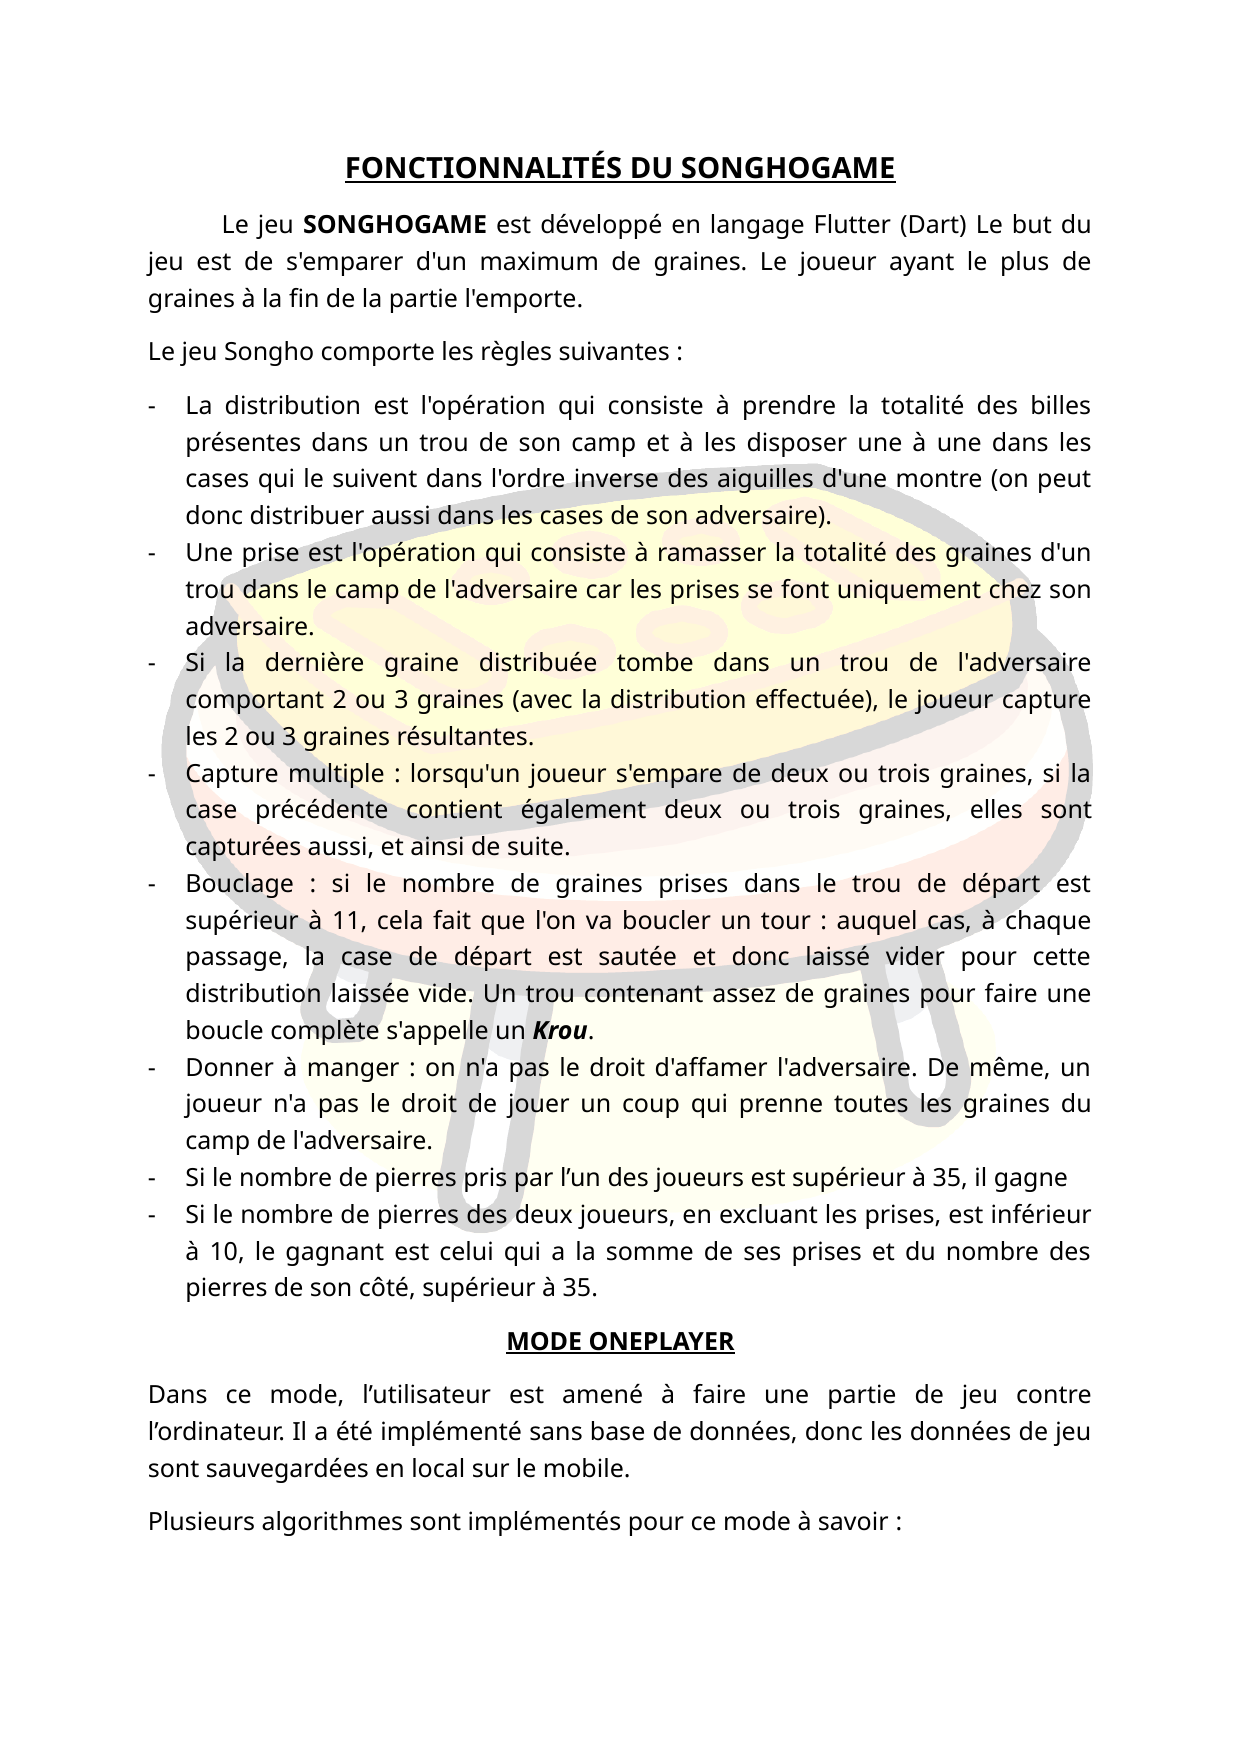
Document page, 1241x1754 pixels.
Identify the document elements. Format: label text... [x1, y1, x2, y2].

text MODE ONEPLAYER [148, 1323, 1093, 1357]
text Le jeu SONGHOGAME est développé en langage Flutter (Dart) Le but du jeu est de s'emparer d'un maximum de graines. Le joueur ayant le plus de graines à la fin de la partie l'emporte. [148, 207, 1093, 315]
list Si la dernière graine distribuée tombe dans un trou de l'adversaire comportant 2 ou 3 graines (avec la distribution effectuée), le joueur capture les 2 ou 3 graines résultantes. [148, 645, 1093, 752]
list Donner à manger : on n'a pas le droit d'affamer l'adversaire. De même, un joueur n'a pas le droit de jouer un coup qui prenne toutes les graines du camp de l'adversaire. [148, 1049, 1093, 1157]
list Capture multiple : lorsqu'un joueur s'empare de deux ou trois graines, si la case précédente contient également deux ou trois graines, elles sont capturées aussi, et ainsi de suite. [148, 755, 1093, 863]
list La distribution est l'opération qui consiste à prendre la totalité des billes présentes dans un trou de son camp et à les disposer une à une dans les cases qui le suivent dans l'ordre inverse des aiguilles d'une montre (on peut donc distribuer aussi dans les cases de son adversaire). [148, 387, 1093, 532]
list Si le nombre de pierres pris par l’un des joueurs est supérieur à 35, il gagne [148, 1160, 1093, 1194]
list Bouclage : si le nombre de graines prises dans le trou de départ est supérieur à 11, cela fait que l'on va boucler un tour : auquel cas, à chaque passage, la case de départ est sautée et donc laissé vider pour cette distribution laissée vide. Un trou contenant assez de graines pour faire une boucle complète s'appelle un Krou. [148, 866, 1093, 1047]
list Une prise est l'opération qui consiste à ramasser la totalité des graines d'un trou dans le camp de l'adversaire car les prises se font uniquement chez son adversaire. [148, 534, 1093, 642]
text Plusieurs algorithmes sont implémentés pour ce mode à savoir : [148, 1504, 1093, 1538]
text FONCTIONNALITÉS DU SONGHOGAME [148, 148, 1093, 187]
text Dans ce mode, l’utilisateur est amené à faire une partie de jeu contre l’ordinateur. Il a été implémenté sans base de données, donc les données de jeu sont sauvegardées en local sur le mobile. [148, 1377, 1093, 1484]
list Si le nombre de pierres des deux joueurs, en excluant les prises, est inférieur à 10, le gagnant est celui qui a la somme de ses prises et du nombre des pierres de son côté, supérieur à 35. [148, 1196, 1093, 1304]
text Le jeu Songho comporte les règles suivantes : [148, 334, 1093, 368]
